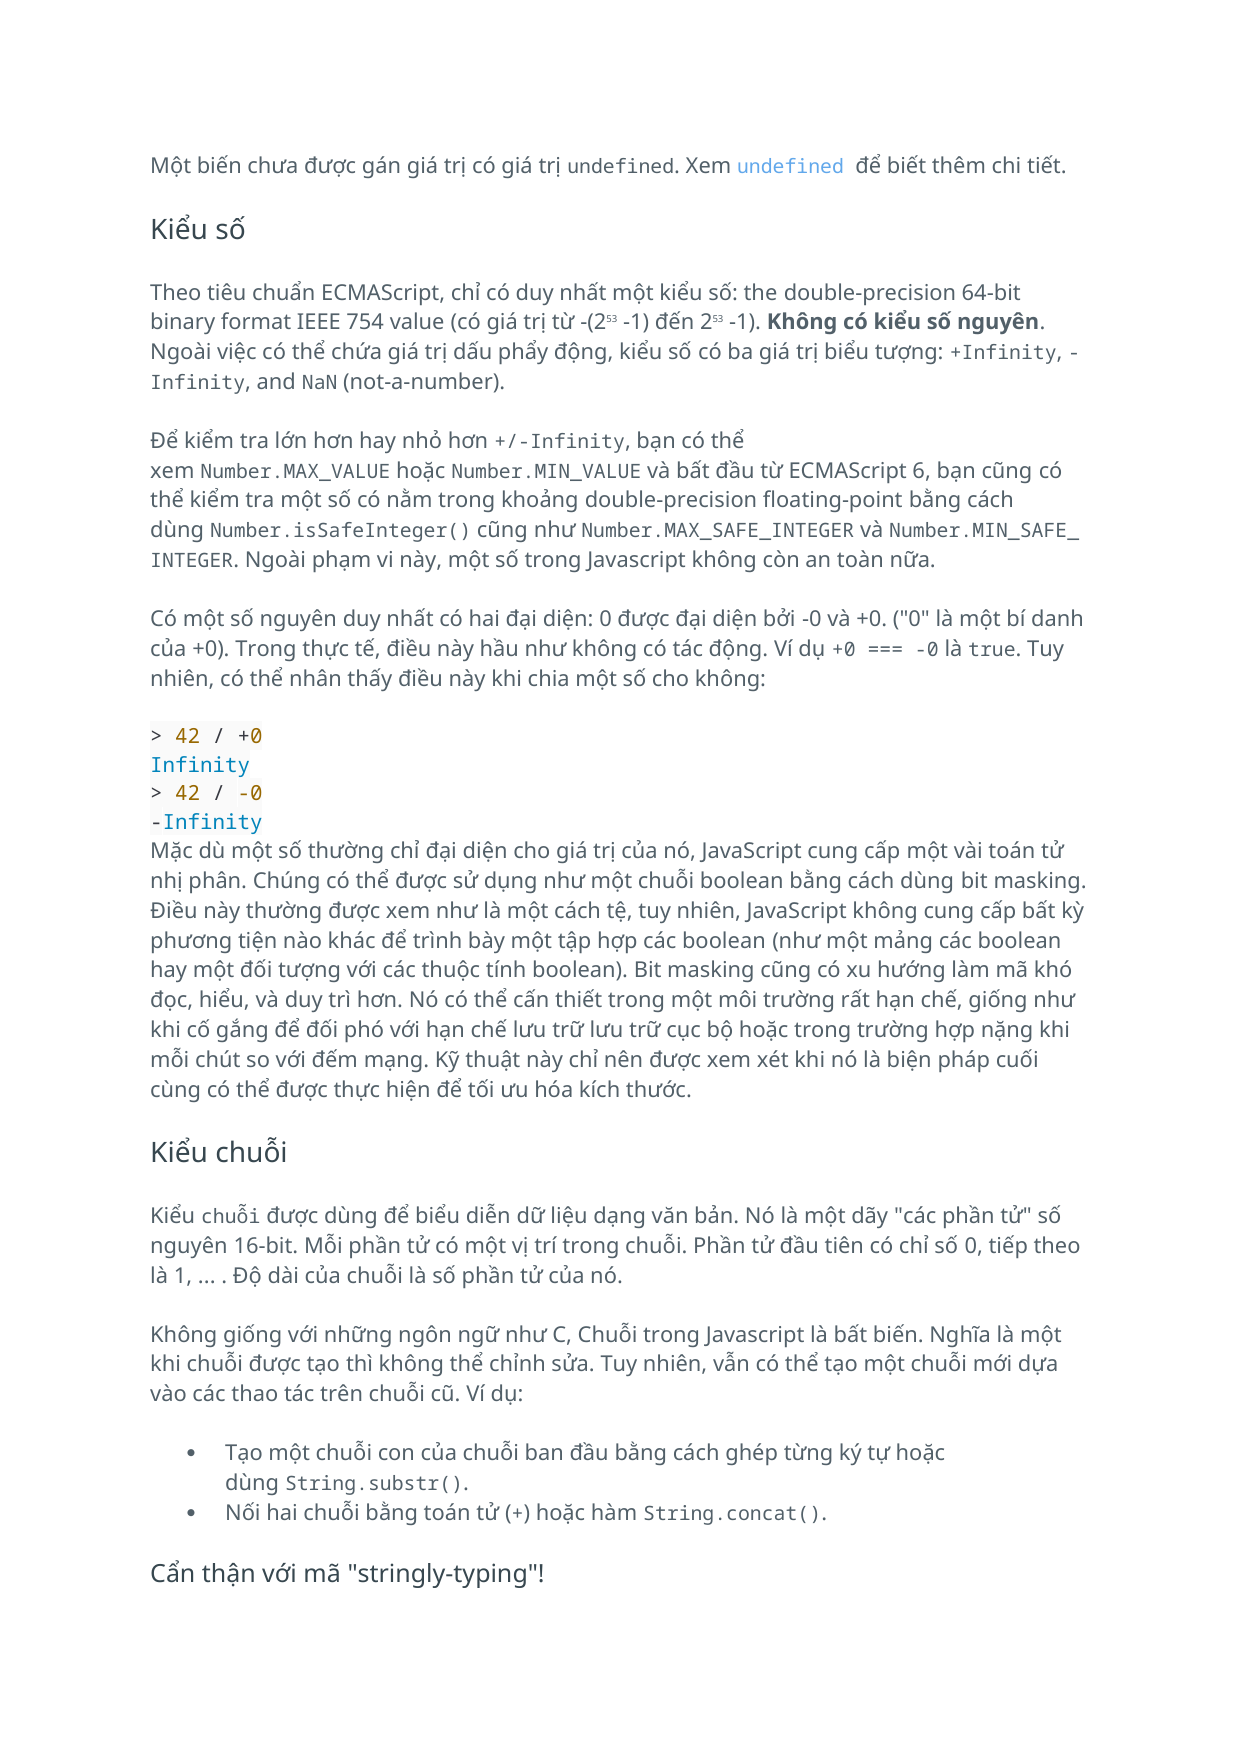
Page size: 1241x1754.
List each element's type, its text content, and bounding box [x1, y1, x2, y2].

list Nối hai chuỗi bằng toán tử (+) hoặc hàm String.concat(). [187, 1497, 1090, 1526]
text Để kiểm tra lớn hơn hay nhỏ hơn +/-Infinity, bạn có thể xem Number.MAX_VALUE hoặc Number.MIN_VALUE và bất đầu từ ECMAScript 6, bạn cũng có thể kiểm tra một số có nằm trong khoảng double-precision floating-point bằng cách dùng Number.isSafeInteger() cũng như Number.MAX_SAFE_INTEGER và Number.MIN_SAFE_INTEGER. Ngoài phạm vi này, một số trong Javascript không còn an toàn nữa. [150, 425, 1090, 574]
text Cẩn thận với mã "stringly-typing"! [150, 1556, 1090, 1590]
list Tạo một chuỗi con của chuỗi ban đầu bằng cách ghép từng ký tự hoặc dùng String.substr(). [187, 1437, 1090, 1497]
text Một biến chưa được gán giá trị có giá trị undefined. Xem undefined để biết thêm chi tiết. [150, 150, 1090, 180]
text Không giống với những ngôn ngữ như C, Chuỗi trong Javascript là bất biến. Nghĩa là một khi chuỗi được tạo thì không thể chỉnh sửa. Tuy nhiên, vẫn có thể tạo một chuỗi mới dựa vào các thao tác trên chuỗi cũ. Ví dụ: [150, 1318, 1090, 1408]
text Có một số nguyên duy nhất có hai đại diện: 0 được đại diện bởi -0 và +0. ("0" là một bí danh của +0). Trong thực tế, điều này hầu như không có tác động. Ví dụ +0 === -0 là true. Tuy nhiên, có thể nhân thấy điều này khi chia một số cho không: [150, 603, 1090, 692]
text Kiểu số [150, 209, 1090, 247]
text Kiểu chuỗi được dùng để biểu diễn dữ liệu dạng văn bản. Nó là một dãy "các phần tử" số nguyên 16-bit. Mỗi phần tử có một vị trí trong chuỗi. Phần tử đầu tiên có chỉ số 0, tiếp theo là 1, ... . Độ dài của chuỗi là số phần tử của nó. [150, 1200, 1090, 1289]
text Theo tiêu chuẩn ECMAScript, chỉ có duy nhất một kiểu số: the double-precision 64-bit binary format IEEE 754 value (có giá trị từ -(253 -1) đến 253 -1). Không có kiểu số nguyên. Ngoài việc có thể chứa giá trị dấu phẩy động, kiểu số có ba giá trị biểu tượng: +Infinity, -Infinity, and NaN (not-a-number). [150, 276, 1090, 396]
text > 42 / +0 Infinity > 42 / -0 -Infinity [250, 721, 1090, 835]
text Kiểu chuỗi [150, 1132, 1090, 1171]
text Mặc dù một số thường chỉ đại diện cho giá trị của nó, JavaScript cung cấp một vài toán tử nhị phân. Chúng có thể được sử dụng như một chuỗi boolean bằng cách dùng bit masking. Điều này thường được xem như là một cách tệ, tuy nhiên, JavaScript không cung cấp bất kỳ phương tiện nào khác để trình bày một tập hợp các boolean (như một mảng các boolean hay một đối tượng với các thuộc tính boolean). Bit masking cũng có xu hướng làm mã khó đọc, hiểu, và duy trì hơn. Nó có thể cấn thiết trong một môi trường rất hạn chế, giống như khi cố gắng để đối phó với hạn chế lưu trữ lưu trữ cục bộ hoặc trong trường hợp nặng khi mỗi chút so với đếm mạng. Kỹ thuật này chỉ nên được xem xét khi nó là biện pháp cuối cùng có thể được thực hiện để tối ưu hóa kích thước. [150, 835, 1090, 1103]
